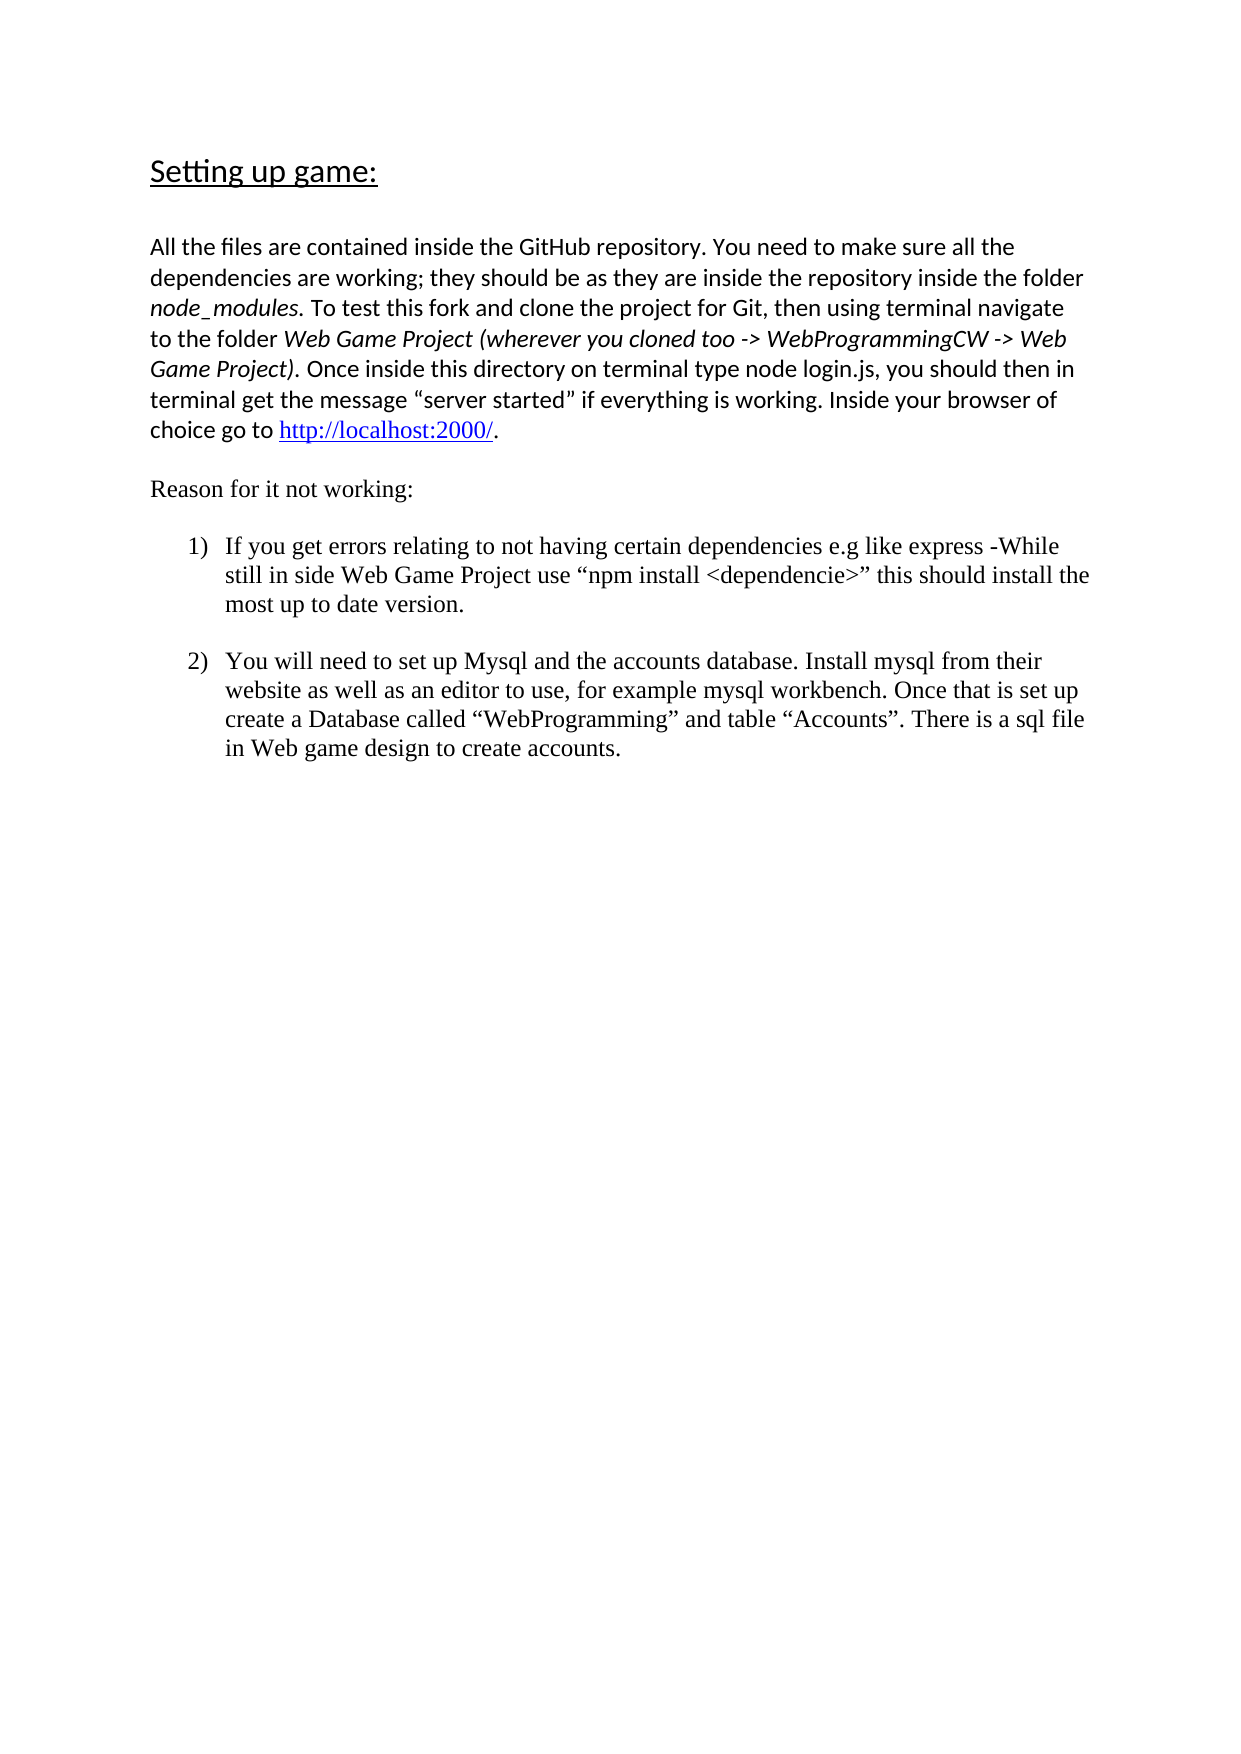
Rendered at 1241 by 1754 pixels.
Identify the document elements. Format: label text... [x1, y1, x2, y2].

list If you get errors relating to not having certain dependencies e.g like express -While still in side Web Game Project use “npm install <dependencie>” this should install the most up to date version. [187, 531, 1090, 618]
text Reason for it not working: [150, 474, 1090, 503]
text Setting up game: [150, 150, 1090, 191]
text All the files are contained inside the GitHub repository. You need to make sure all the dependencies are working; they should be as they are inside the repository inside the folder node_modules. To test this fork and clone the project for Git, then using terminal navigate to the folder Web Game Project (wherever you cloned too -> WebProgrammingCW -> Web Game Project). Once inside this directory on terminal type node login.js, you should then in terminal get the message “server started” if everything is working. Inside your browser of choice go to http://localhost:2000/. [150, 231, 1090, 445]
list You will need to set up Mysql and the accounts database. Install mysql from their website as well as an editor to use, for example mysql workbench. Once that is set up create a Database called “WebProgramming” and table “Accounts”. There is a sql file in Web game design to create accounts. [187, 646, 1090, 761]
